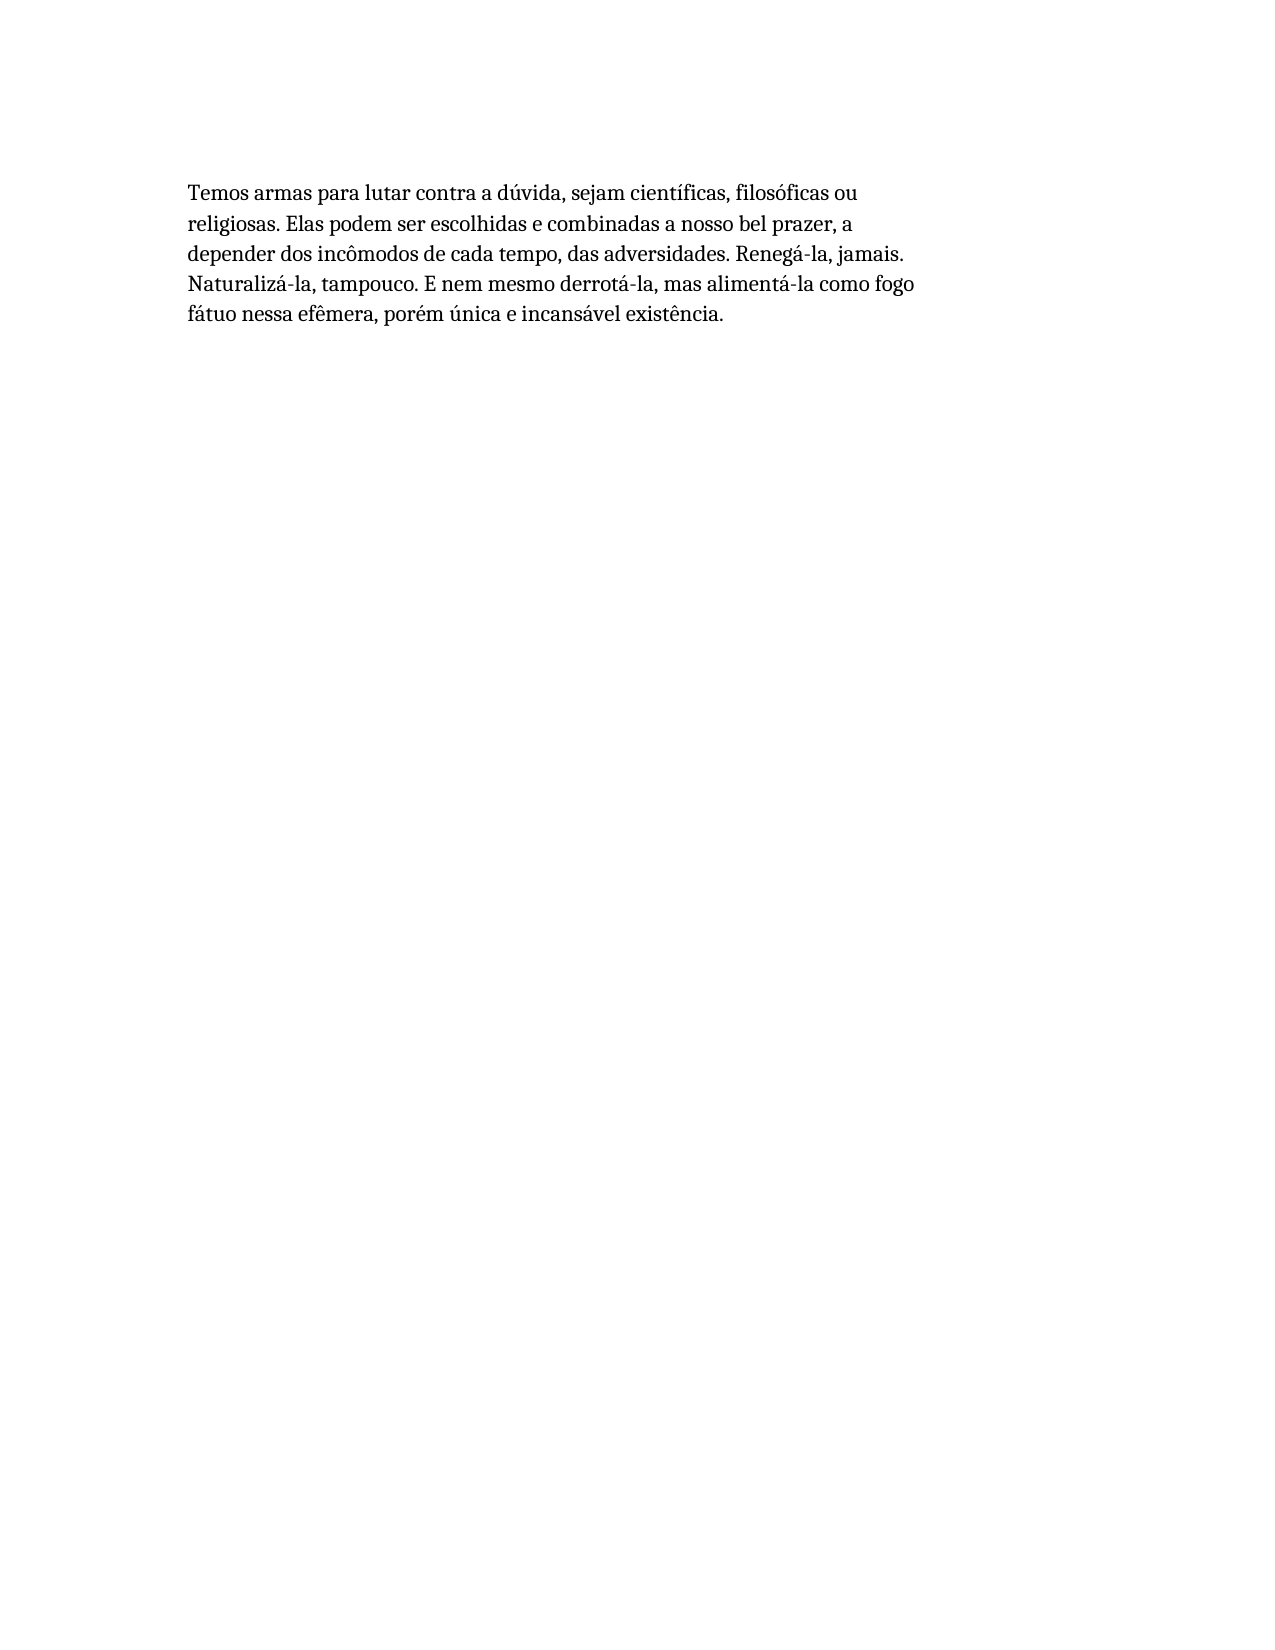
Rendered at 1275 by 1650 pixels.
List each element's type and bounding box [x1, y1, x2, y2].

text [187, 150, 1087, 418]
